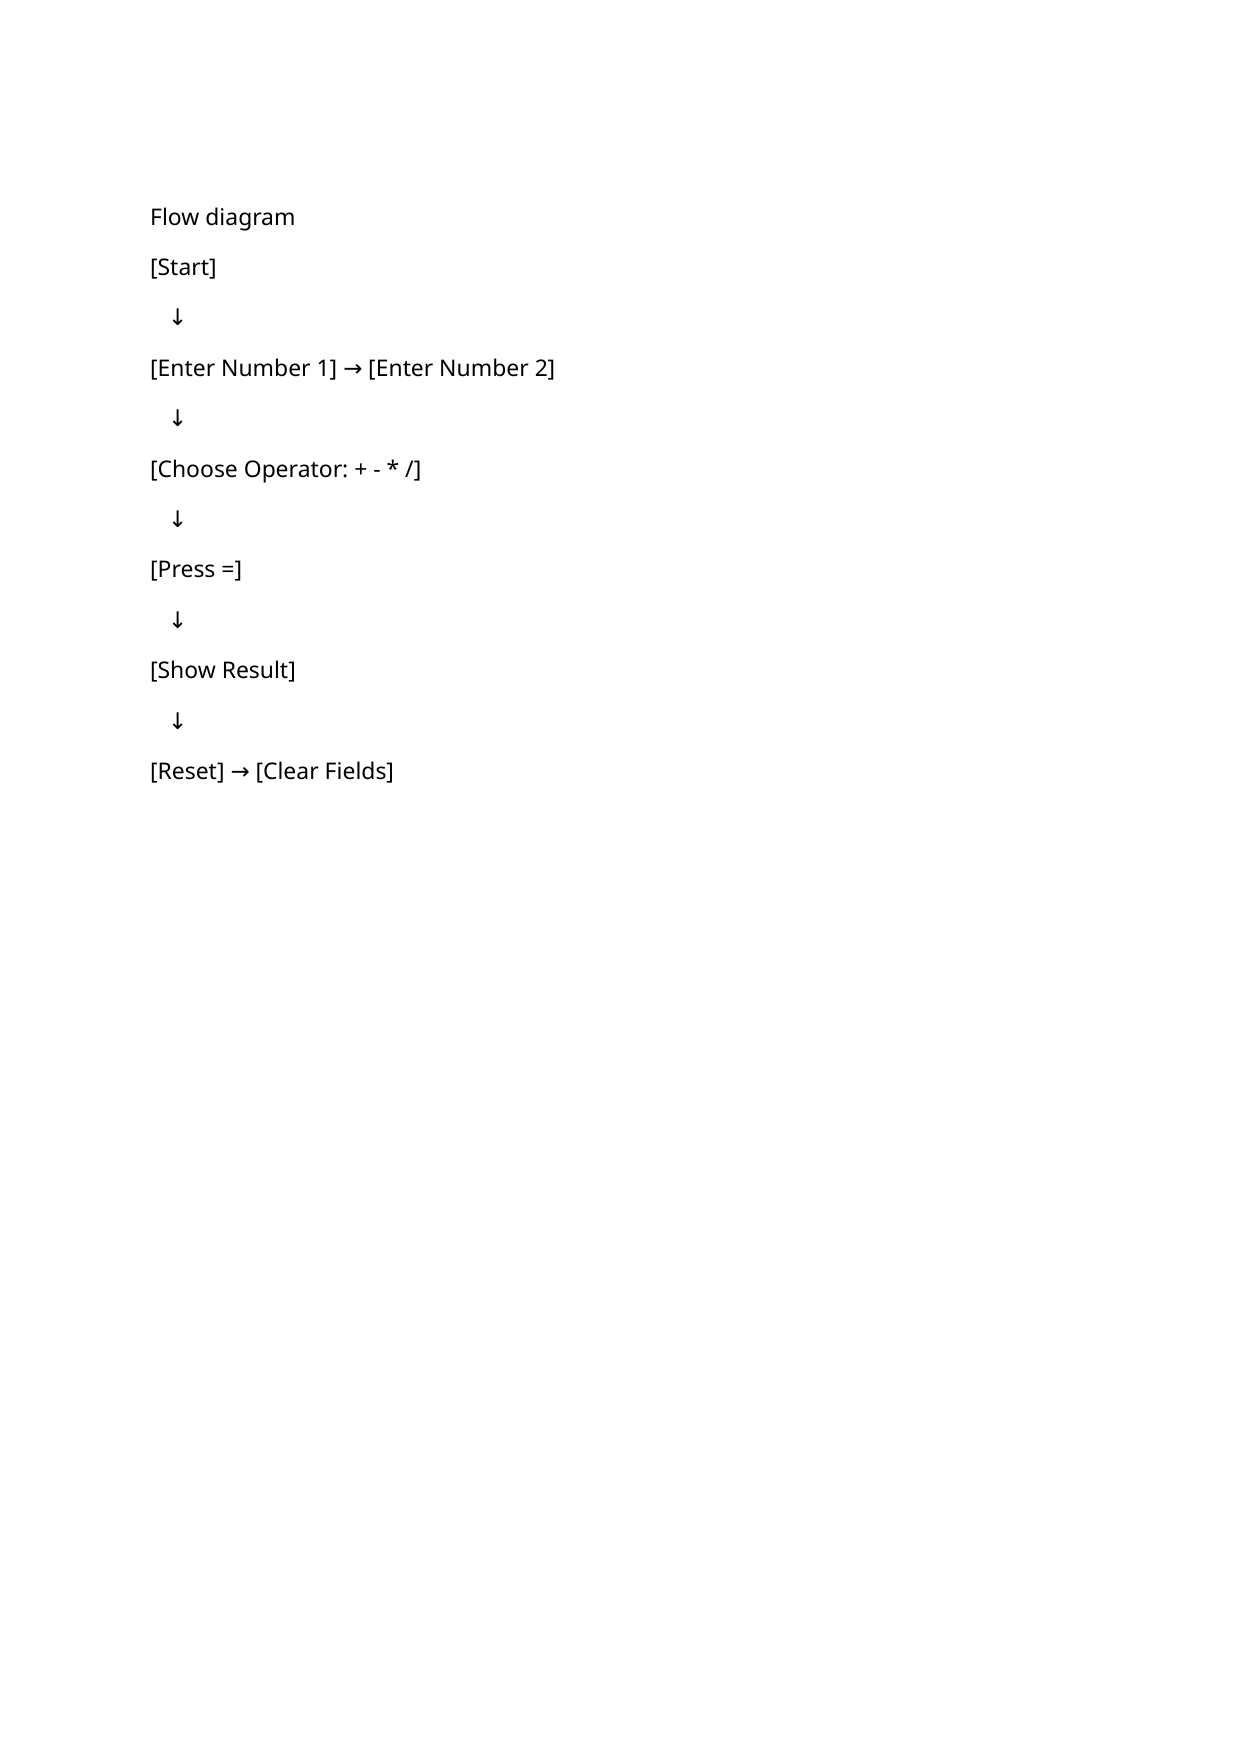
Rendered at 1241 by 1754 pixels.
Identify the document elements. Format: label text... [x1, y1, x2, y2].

text [Choose Operator: + - * /] [150, 452, 1090, 484]
text [Enter Number 1] → [Enter Number 2] [150, 352, 1090, 383]
text [Start] [150, 251, 1090, 282]
text ↓ [150, 503, 1090, 534]
text [Reset] → [Clear Fields] [150, 755, 1090, 786]
text Flow diagram [150, 200, 1090, 232]
text [Show Result] [150, 654, 1090, 685]
text ↓ [150, 301, 1090, 332]
text [Press =] [150, 553, 1090, 584]
text ↓ [150, 704, 1090, 736]
text ↓ [150, 402, 1090, 433]
text ↓ [150, 604, 1090, 635]
